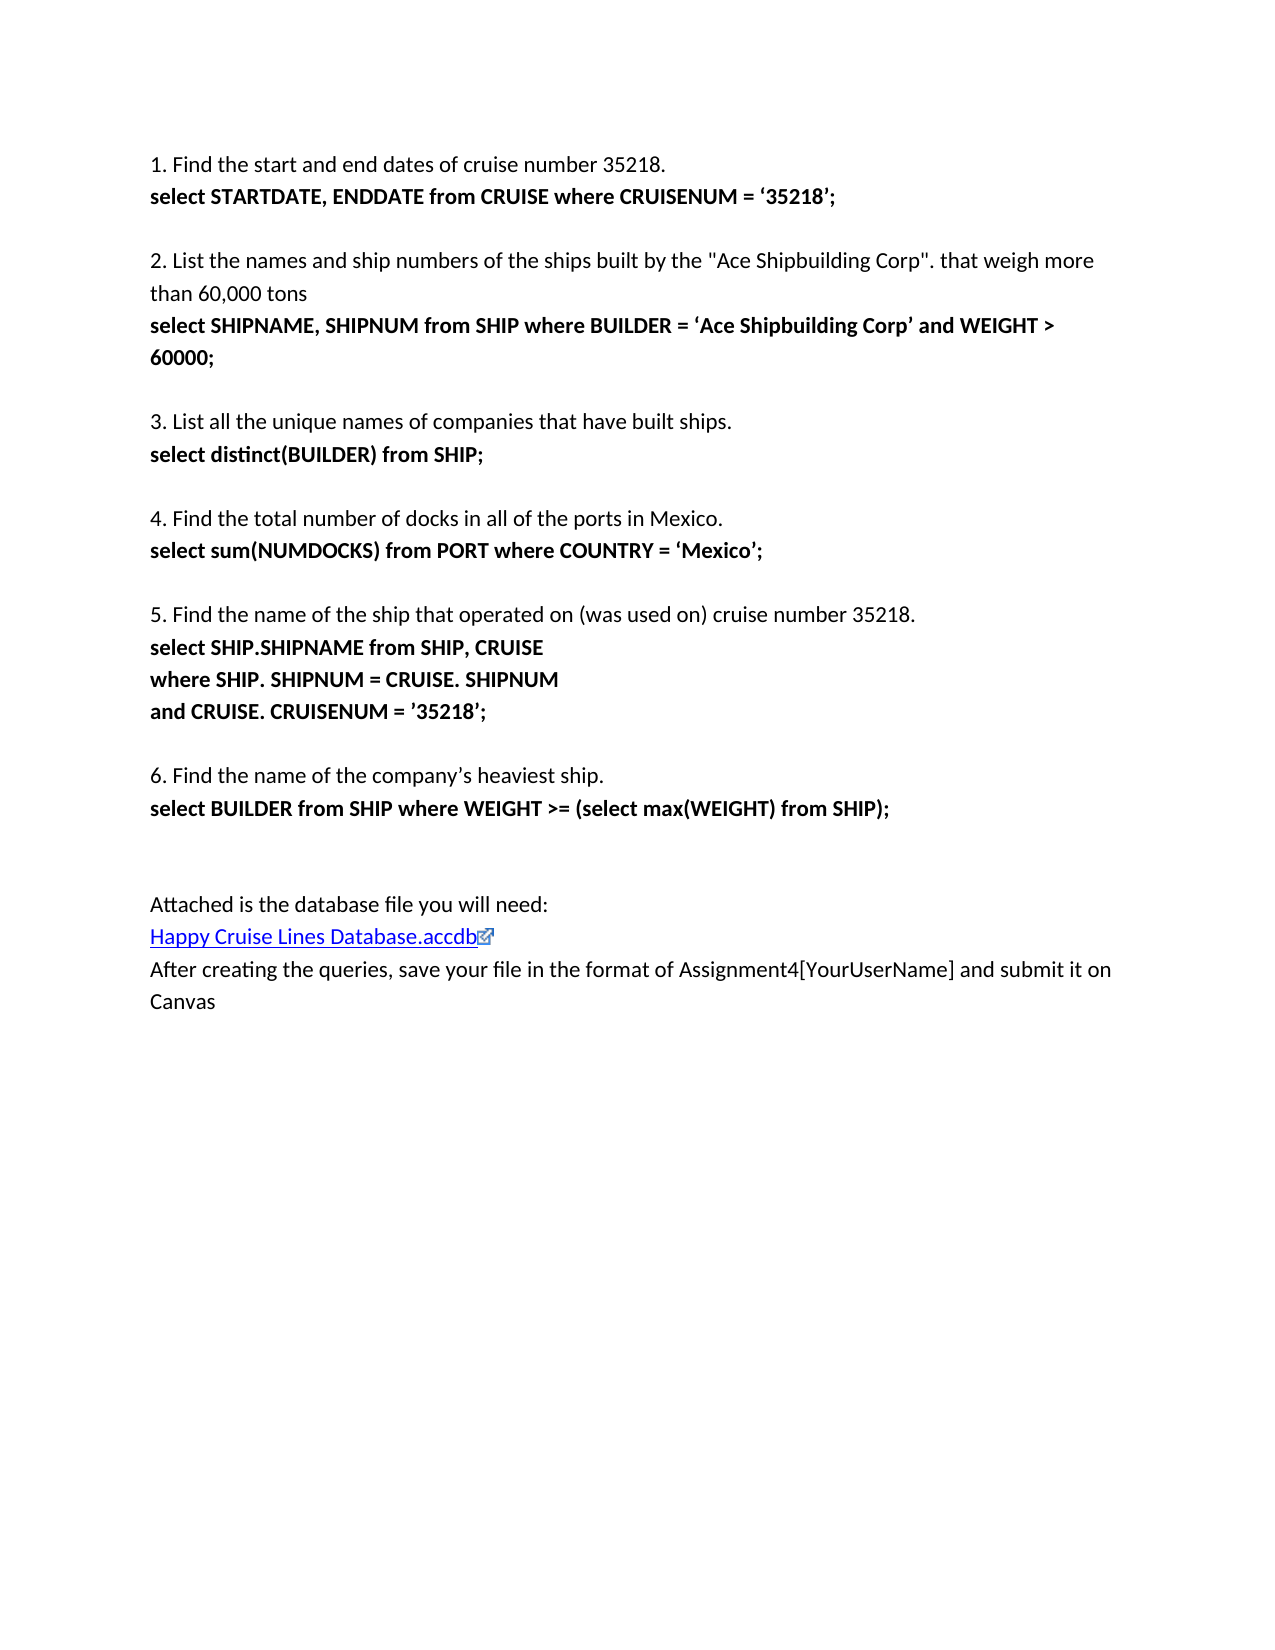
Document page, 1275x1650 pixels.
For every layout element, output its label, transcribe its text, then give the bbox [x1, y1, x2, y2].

text 2. List the names and ship numbers of the ships built by the "Ace Shipbuilding Corp". that weigh more than 60,000 tons [150, 247, 1125, 307]
text select sum(NUMDOCKS) from PORT where COUNTRY = ‘Mexico’; [150, 536, 1125, 564]
text where SHIP. SHIPNUM = CRUISE. SHIPNUM [150, 665, 1125, 693]
picture [477, 928, 494, 945]
text select STARTDATE, ENDDATE from CRUISE where CRUISENUM = ‘35218’; [150, 182, 1125, 210]
text and CRUISE. CRUISENUM = ’35218’; [150, 697, 1125, 725]
text Happy Cruise Lines Database.accdb [150, 922, 1125, 951]
text select distinct(BUILDER) from SHIP; [150, 440, 1125, 468]
text After creating the queries, save your file in the format of Assignment4[YourUserName] and submit it on Canvas [150, 955, 1125, 1015]
text 4. Find the total number of docks in all of the ports in Mexico. [150, 504, 1125, 532]
text 1. Find the start and end dates of cruise number 35218. [150, 150, 1125, 178]
text Attached is the database file you will need: [150, 890, 1125, 918]
text 3. List all the unique names of companies that have built ships. [150, 407, 1125, 436]
text select SHIP.SHIPNAME from SHIP, CRUISE [150, 633, 1125, 661]
text select BUILDER from SHIP where WEIGHT >= (select max(WEIGHT) from SHIP); [150, 794, 1125, 822]
text select SHIPNAME, SHIPNUM from SHIP where BUILDER = ‘Ace Shipbuilding Corp’ and WEIGHT > 60000; [150, 311, 1125, 371]
text 5. Find the name of the ship that operated on (was used on) cruise number 35218. [150, 601, 1125, 629]
text 6. Find the name of the company’s heaviest ship. [150, 762, 1125, 789]
